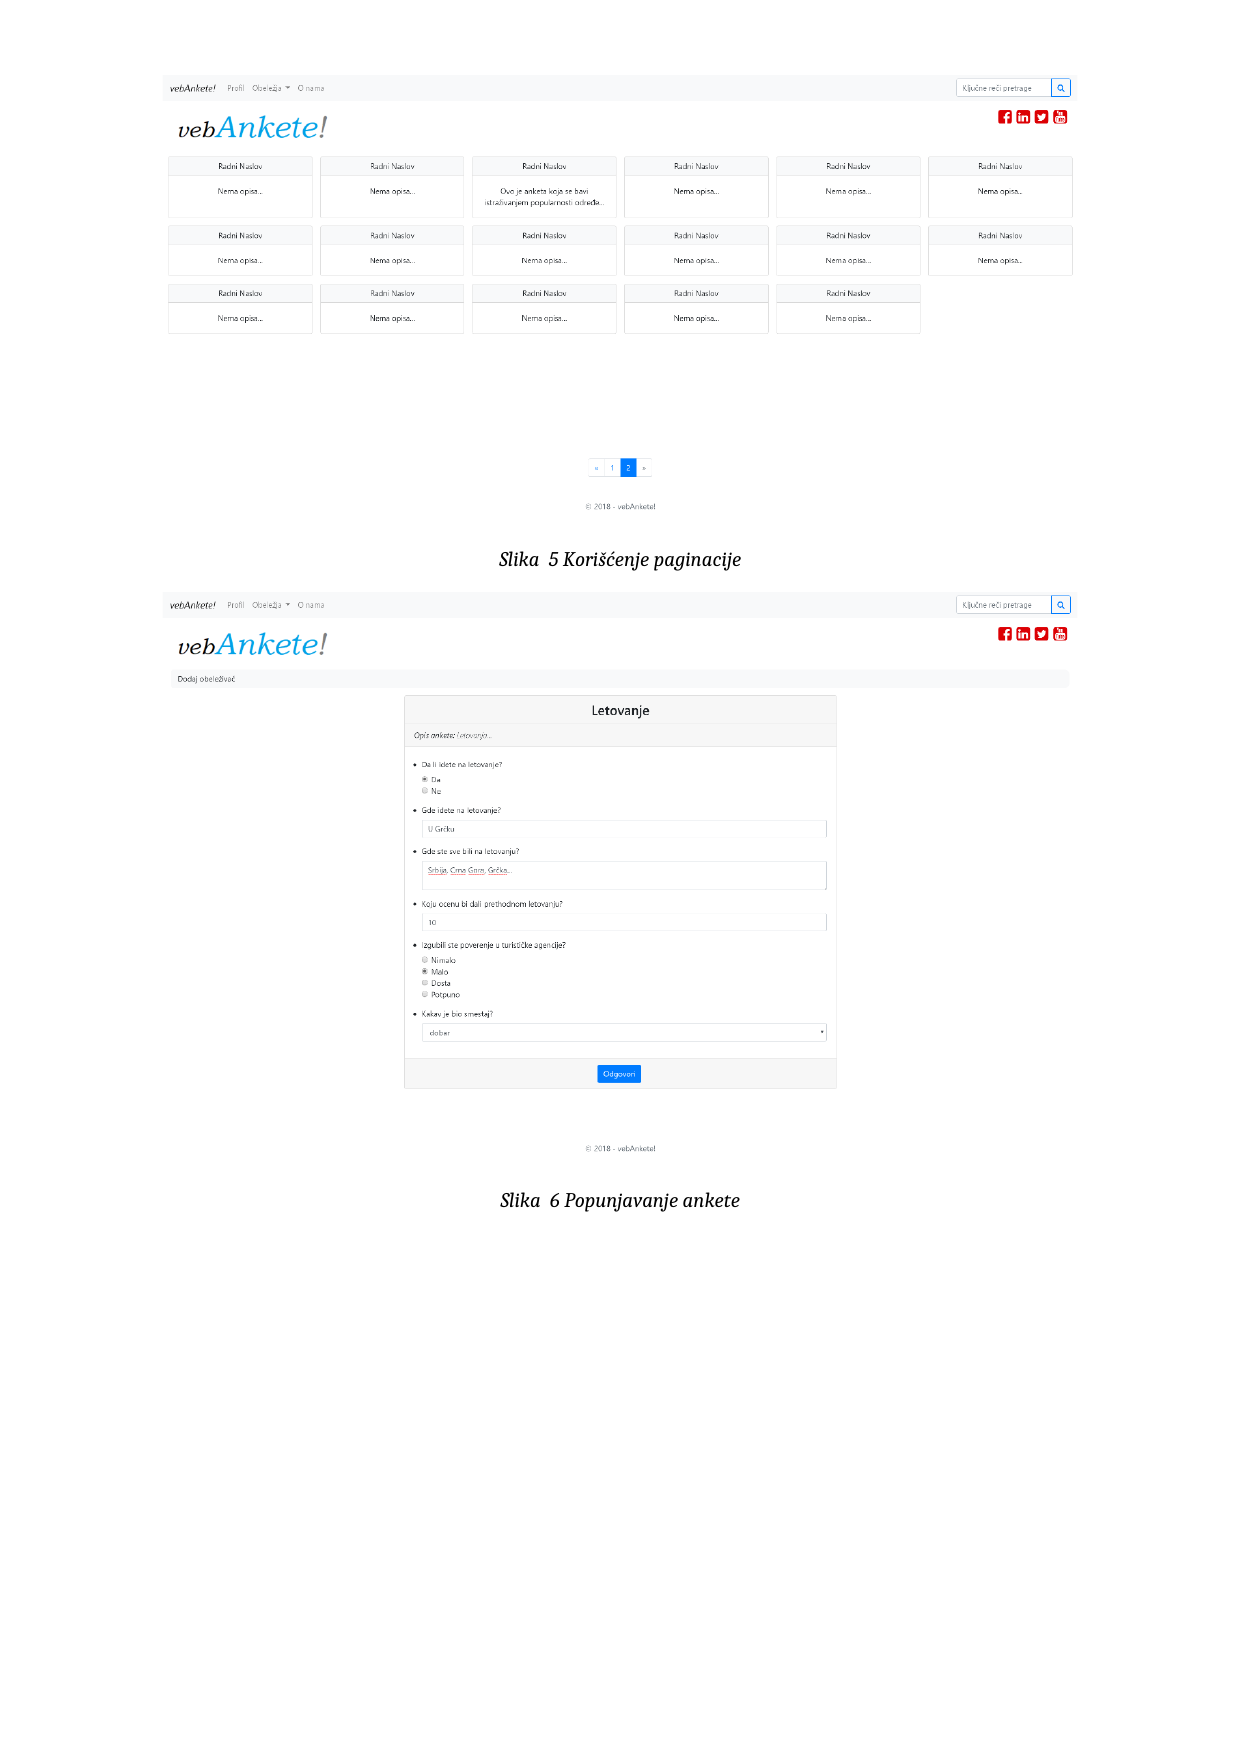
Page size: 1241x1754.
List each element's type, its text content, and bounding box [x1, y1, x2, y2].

picture [162, 592, 1078, 1169]
text Slika 5 Korišćenje paginacije [75, 547, 1165, 571]
text Slika 6 Popunjavanje ankete [75, 1189, 1165, 1213]
picture [162, 75, 1078, 527]
